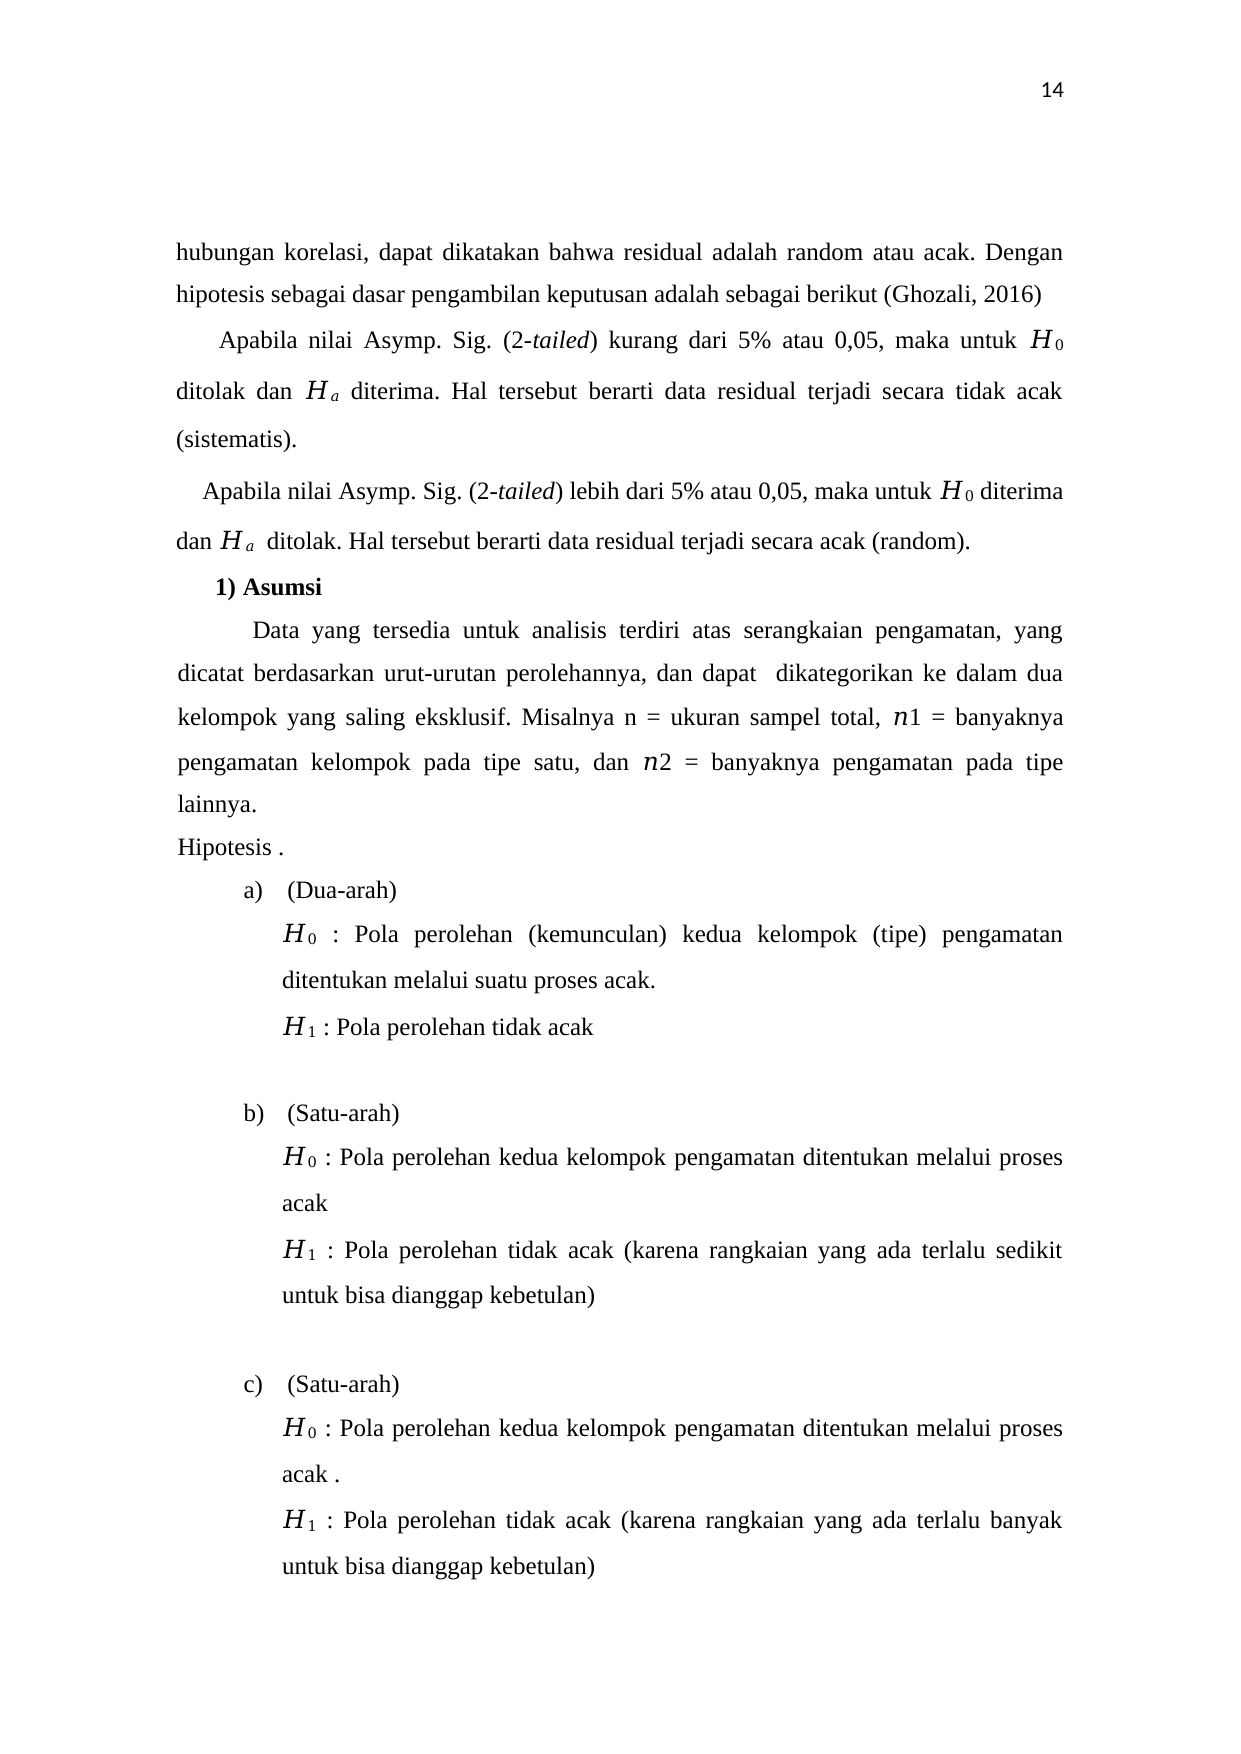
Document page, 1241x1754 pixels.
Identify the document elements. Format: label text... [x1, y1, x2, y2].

text 𝐻0 : Pola perolehan (kemunculan) kedua kelompok (tipe) pengamatan ditentukan melalui suatu proses acak. [281, 918, 1064, 993]
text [176, 237, 1064, 308]
text 𝐻1 : Pola perolehan tidak acak (karena rangkaian yang ada terlalu banyak untuk bisa dianggap kebetulan) [281, 1504, 1064, 1580]
text dan 𝐻𝑎 ditolak. Hal tersebut berarti data residual terjadi secara acak (random). [176, 525, 1064, 555]
text Apabila nilai Asymp. Sig. (2-tailed) lebih dari 5% atau 0,05, maka untuk 𝐻0 diterima [177, 474, 1063, 504]
subtitle 1) Asumsi [215, 572, 1045, 601]
text 𝐻0 : Pola perolehan kedua kelompok pengamatan ditentukan melalui proses acak [281, 1141, 1064, 1217]
list (Satu-arah) [243, 1098, 1064, 1127]
list (Satu-arah) [243, 1369, 1064, 1398]
text 𝐻1 : Pola perolehan tidak acak (karena rangkaian yang ada terlalu sedikit untuk bisa dianggap kebetulan) [281, 1233, 1064, 1309]
text Apabila nilai Asymp. Sig. (2-tailed) kurang dari 5% atau 0,05, maka untuk 𝐻0 ditolak dan 𝐻𝑎 diterima. Hal tersebut berarti data residual terjadi secara tidak acak (sistematis). [176, 324, 1064, 453]
text 𝐻0 : Pola perolehan kedua kelompok pengamatan ditentukan melalui proses acak . [281, 1412, 1064, 1487]
text Hipotesis . [177, 832, 1064, 861]
text 𝐻1 : Pola perolehan tidak acak [281, 1010, 1064, 1040]
text Data yang tersedia untuk analisis terdiri atas serangkaian pengamatan, yang dicatat berdasarkan urut-urutan perolehannya, dan dapat dikategorikan ke dalam dua kelompok yang saling eksklusif. Misalnya n = ukuran sampel total, 𝑛1 = banyaknya pengamatan kelompok pada tipe satu, dan 𝑛2 = banyaknya pengamatan pada tipe lainnya. [177, 615, 1064, 818]
list (Dua-arah) [243, 875, 1064, 904]
